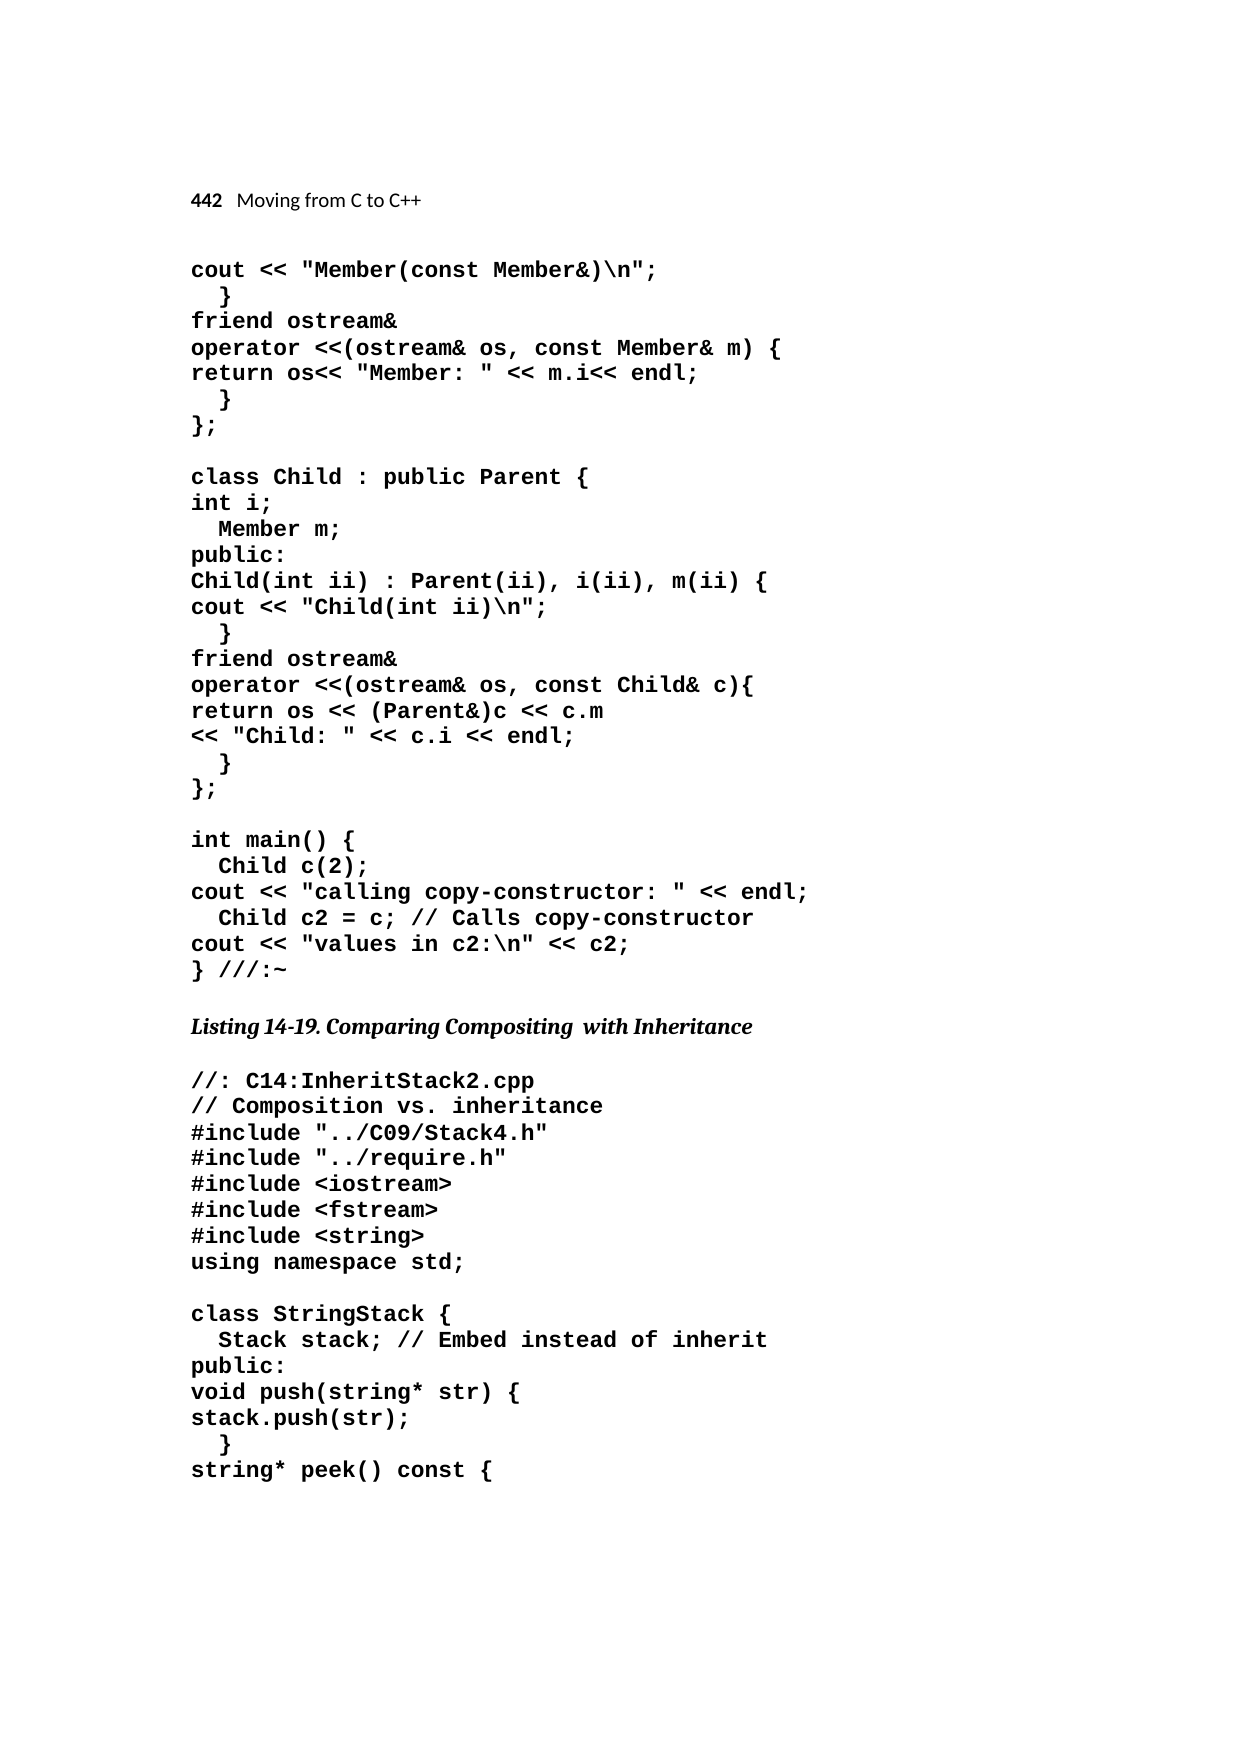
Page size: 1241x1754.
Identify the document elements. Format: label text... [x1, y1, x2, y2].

text } [191, 621, 1053, 647]
text friend ostream& [191, 310, 1053, 336]
text } [191, 751, 1053, 777]
text } [191, 1432, 1053, 1458]
text #include <string> [191, 1224, 1053, 1251]
text }; [191, 414, 1053, 439]
text cout << "Child(int ii)\n"; [191, 595, 1053, 621]
text // Composition vs. inheritance [191, 1095, 1053, 1121]
text int main() { [191, 829, 1053, 854]
text cout << "calling copy-constructor: " << endl; [191, 881, 1053, 906]
text Child c2 = c; // Calls copy-constructor [191, 906, 1053, 932]
text Stack stack; // Embed instead of inherit [191, 1328, 1053, 1354]
text Listing 14-19. Comparing Compositing with Inheritance [191, 1013, 1053, 1040]
text Child(int ii) : Parent(ii), i(ii), m(ii) { [191, 569, 1053, 595]
text #include <fstream> [191, 1199, 1053, 1224]
text #include <iostream> [191, 1173, 1053, 1199]
text void push(string* str) { [191, 1380, 1053, 1406]
text #include "../require.h" [191, 1147, 1053, 1173]
text int i; [191, 491, 1053, 517]
text } [191, 388, 1053, 414]
text class Child : public Parent { [191, 466, 1053, 491]
text Member m; [191, 517, 1053, 543]
text stack.push(str); [191, 1406, 1053, 1432]
text return os<< "Member: " << m.i<< endl; [191, 362, 1053, 388]
text friend ostream& [191, 647, 1053, 673]
text cout << "values in c2:\n" << c2; [191, 932, 1053, 958]
text } ///:~ [191, 958, 1053, 984]
text }; [191, 777, 1053, 803]
text } [191, 284, 1053, 310]
text public: [191, 543, 1053, 569]
text cout << "Member(const Member&)\n"; [191, 258, 1053, 284]
text class StringStack { [191, 1302, 1053, 1328]
text //: C14:InheritStack2.cpp [191, 1069, 1053, 1095]
text public: [191, 1354, 1053, 1380]
text using namespace std; [191, 1251, 1053, 1276]
text Child c(2); [191, 854, 1053, 881]
text return os << (Parent&)c << c.m [191, 699, 1053, 725]
text operator <<(ostream& os, const Member& m) { [191, 336, 1053, 362]
text << "Child: " << c.i << endl; [191, 725, 1053, 751]
text string* peek() const { [191, 1458, 1053, 1484]
text operator <<(ostream& os, const Child& c){ [191, 673, 1053, 699]
text #include "../C09/Stack4.h" [191, 1121, 1053, 1147]
